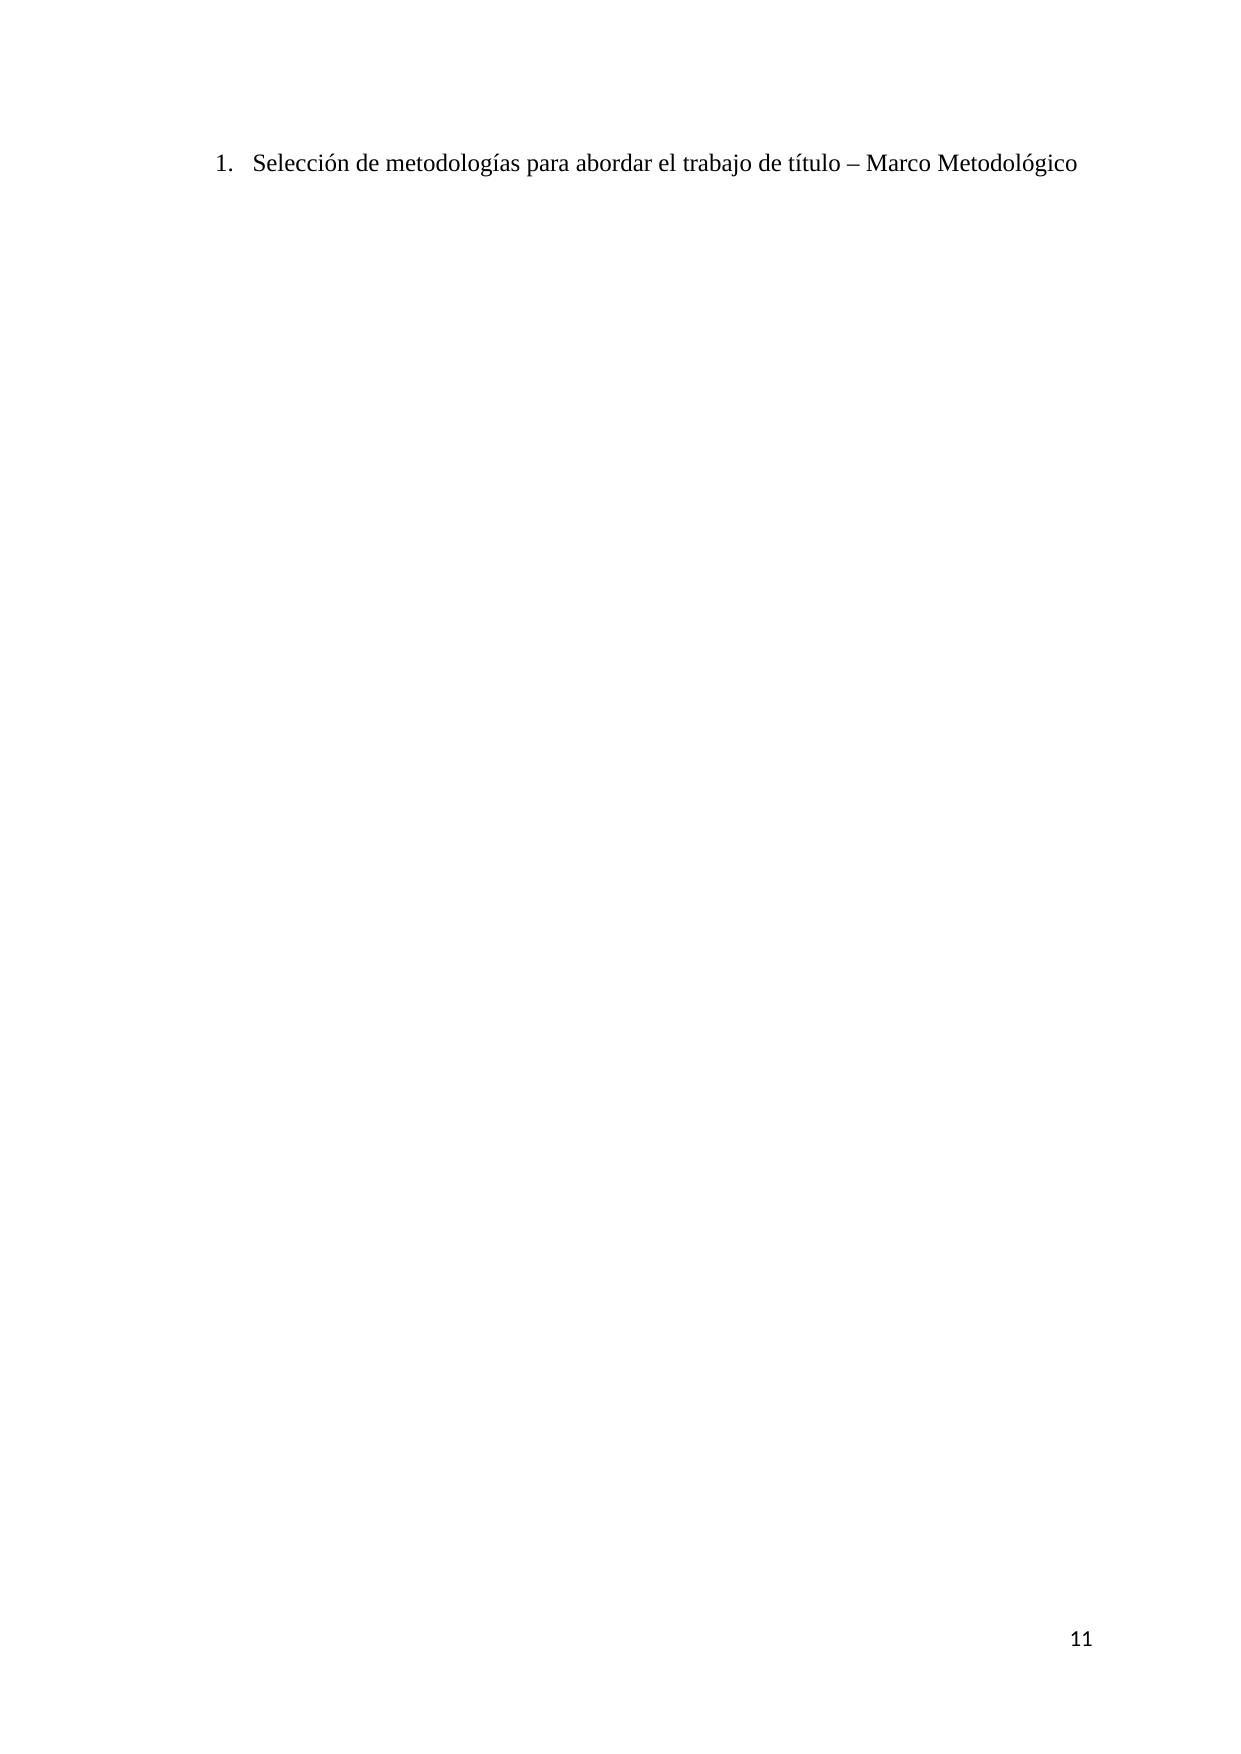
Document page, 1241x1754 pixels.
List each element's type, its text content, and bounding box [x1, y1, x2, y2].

list Selección de metodologías para abordar el trabajo de título – Marco Metodológico [215, 148, 1092, 176]
